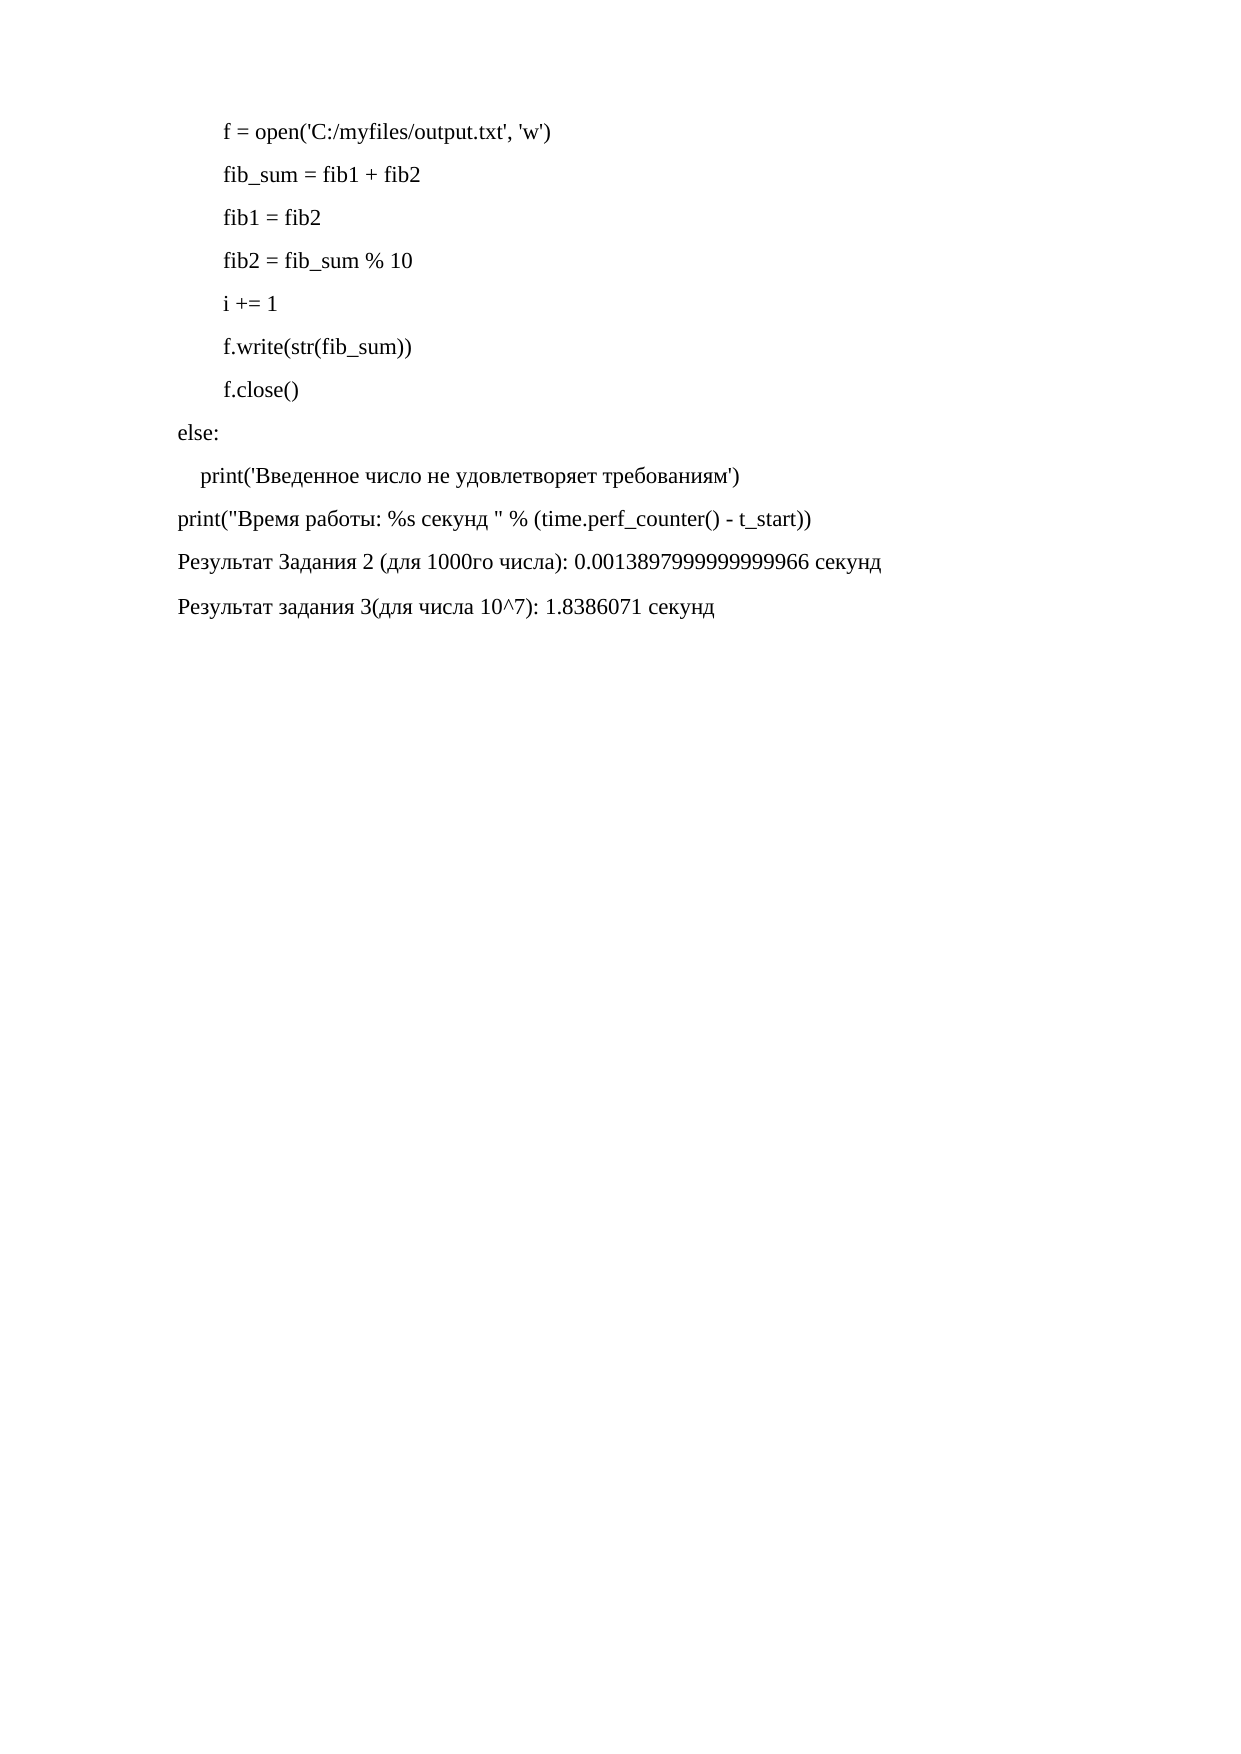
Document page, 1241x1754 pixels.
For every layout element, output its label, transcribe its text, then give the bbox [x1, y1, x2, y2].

text fib2 = fib_sum % 10 [177, 247, 1152, 273]
text fib_sum = fib1 + fib2 [177, 161, 1152, 187]
text print('Введенное число не удовлетворяет требованиям') [177, 462, 1152, 489]
text f.close() [177, 376, 1152, 403]
text print("Время работы: %s секунд " % (time.perf_counter() - t_start)) [177, 505, 1152, 532]
text Результат Задания 2 (для 1000го числа): 0.0013897999999999966 секунд [177, 548, 1152, 575]
text i += 1 [177, 290, 1152, 317]
text f = open('C:/myfiles/output.txt', 'w') [177, 118, 1152, 144]
text Результат задания 3(для числа 10^7): 1.8386071 секунд [177, 593, 1152, 620]
text else: [177, 419, 1152, 446]
text fib1 = fib2 [177, 204, 1152, 231]
text f.write(str(fib_sum)) [177, 333, 1152, 359]
